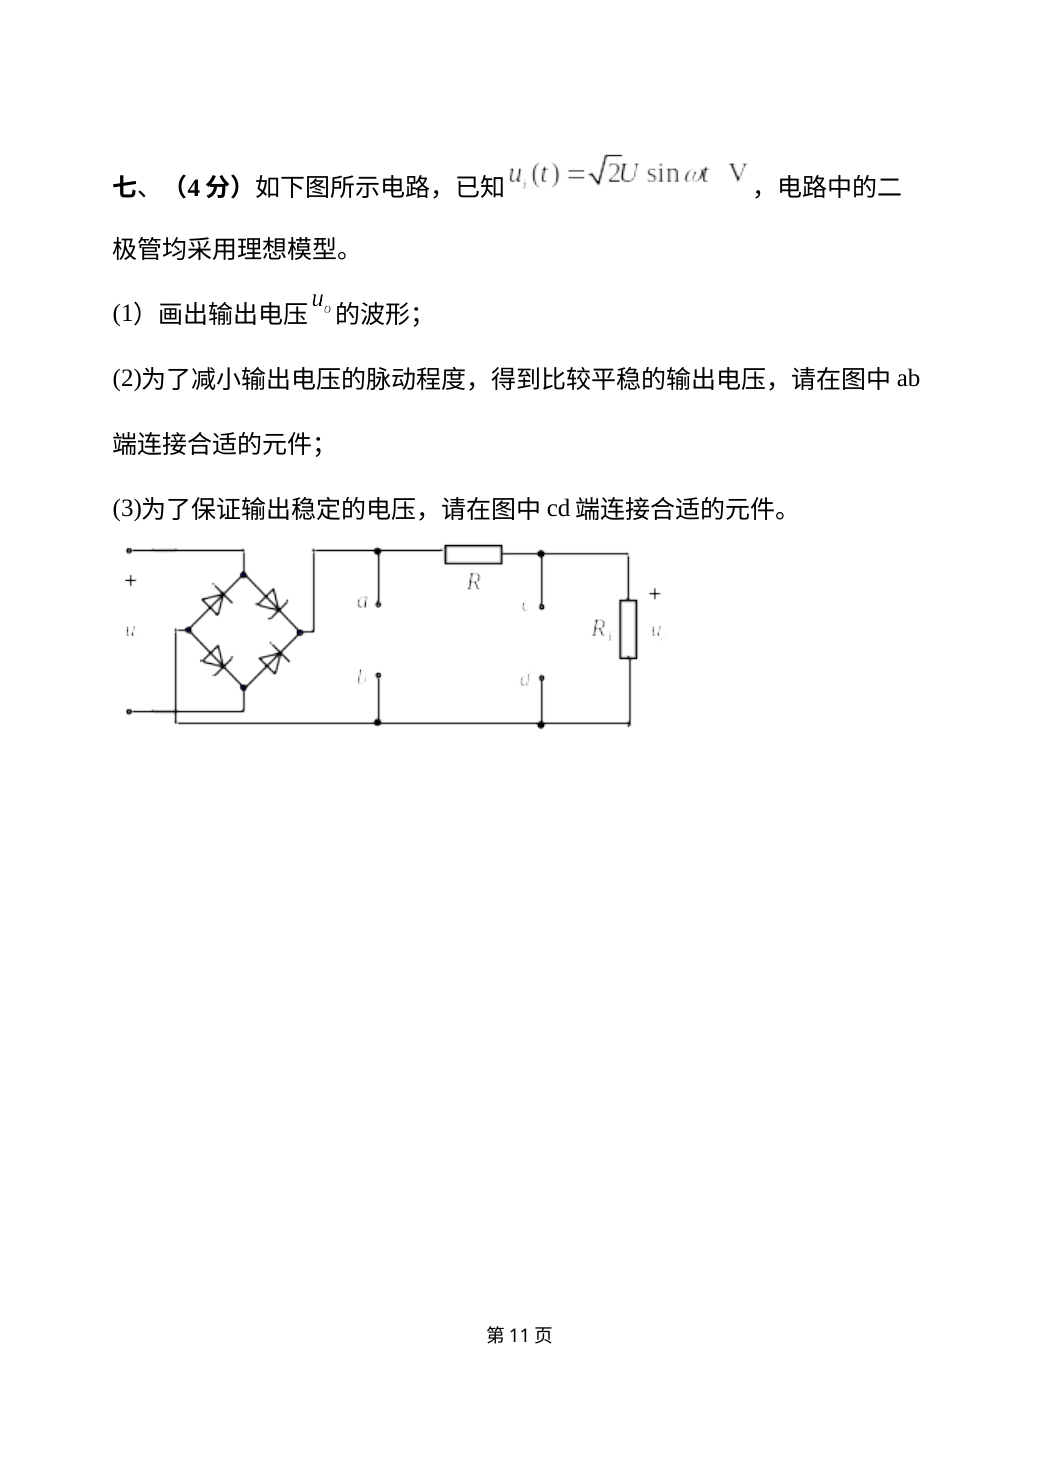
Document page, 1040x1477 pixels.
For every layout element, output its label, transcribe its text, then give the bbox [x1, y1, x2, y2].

text (2)为了减小输出电压的脉动程度，得到比较平稳的输出电压，请在图中ab端连接合适的元件； [112, 345, 927, 475]
text 七、（4分）如下图所示电路，已知，电路中的二极管均采用理想模型。 [112, 150, 927, 280]
text (3)为了保证输出稳定的电压，请在图中cd端连接合适的元件。 [112, 475, 927, 540]
text (1）画出输出电压的波形； [112, 280, 927, 345]
